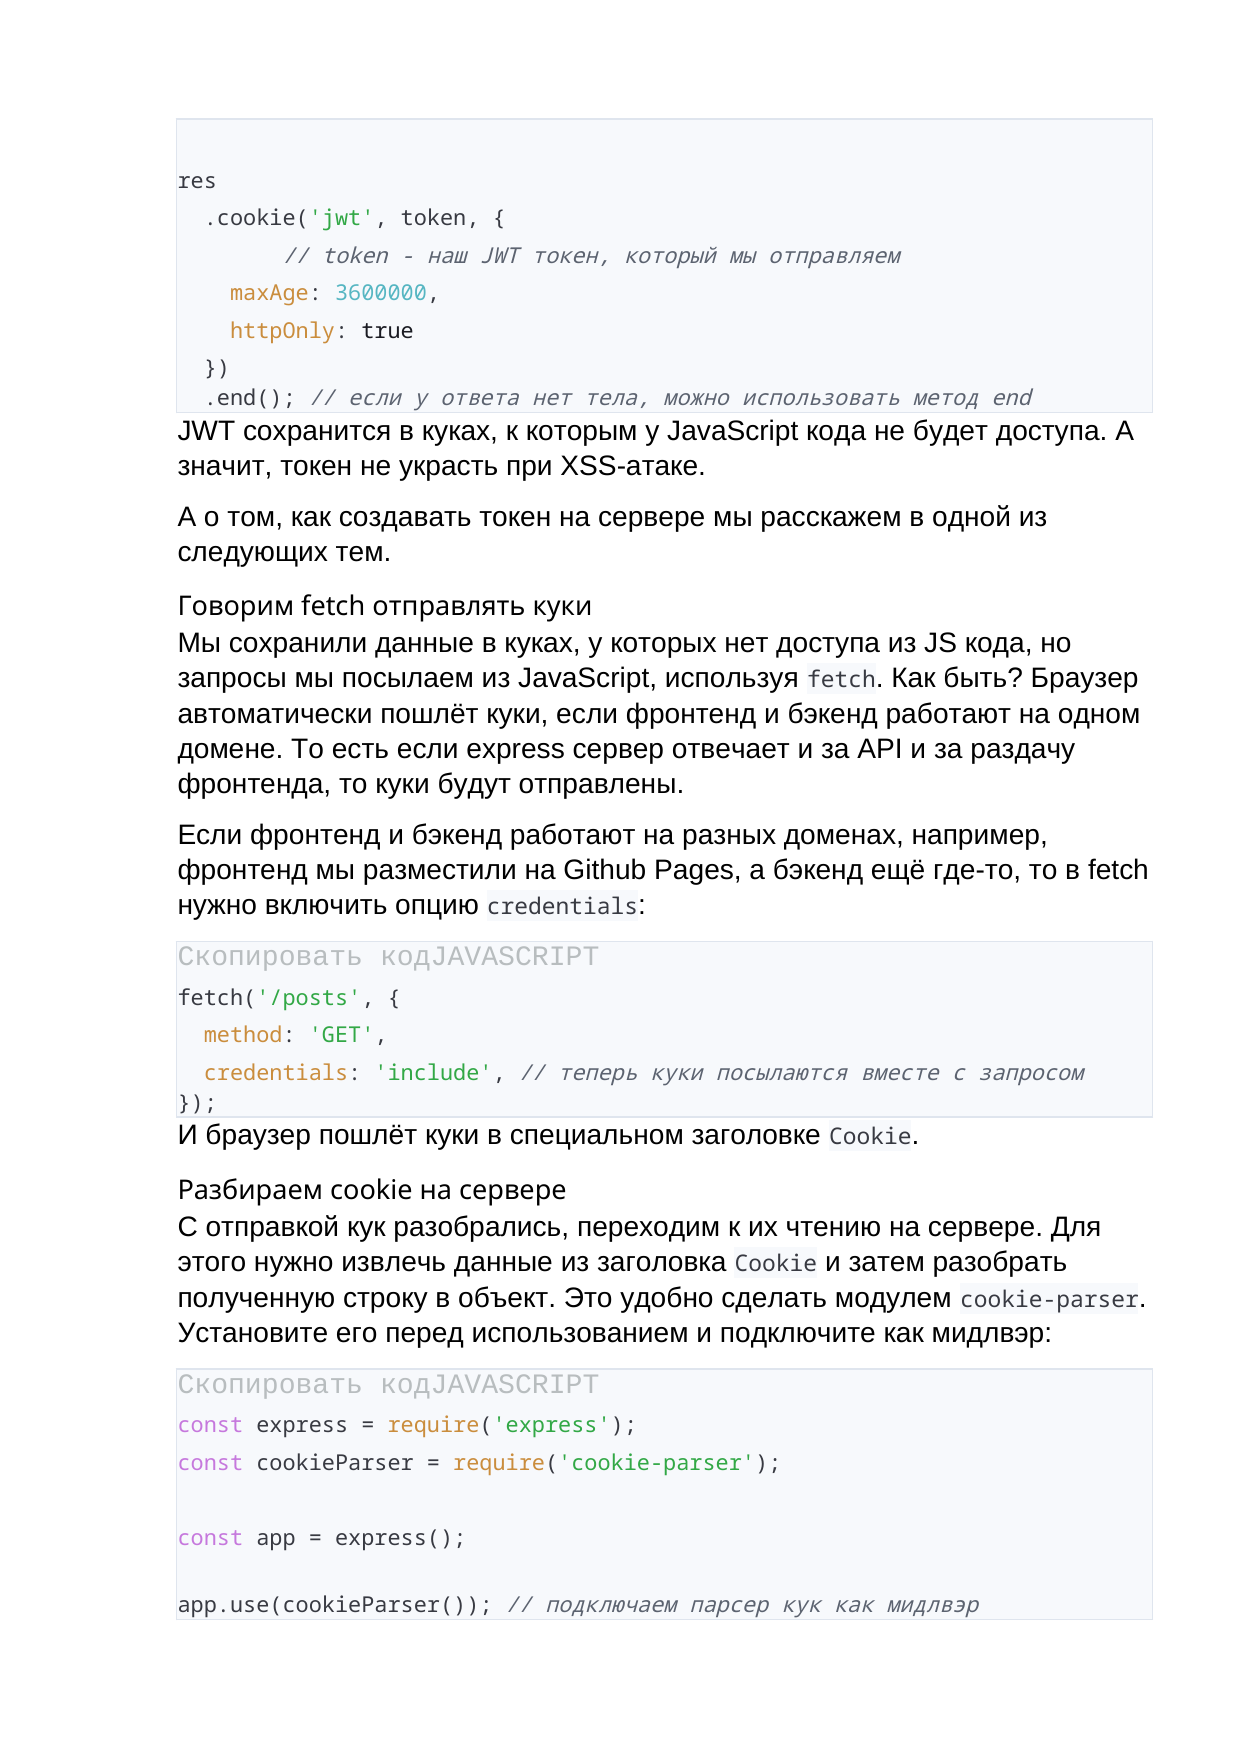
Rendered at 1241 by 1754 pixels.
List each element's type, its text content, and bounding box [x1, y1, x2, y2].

text А о том, как создавать токен на сервере мы расскажем в одной из следующих тем. [177, 500, 1152, 567]
text }); [177, 1085, 1152, 1116]
text }) [177, 345, 1152, 381]
text С отправкой кук разобрались, переходим к их чтению на сервере. Для этого нужно извлечь данные из заголовка Cookie и затем разобрать полученную строку в объект. Это удобно сделать модулем cookie-parser. Установите его перед использованием и подключите как мидлвэр: [177, 1210, 1152, 1349]
text fetch('/posts', { [177, 974, 1152, 1011]
text И браузер пошлёт куки в специальном заголовке Cookie. [177, 1118, 1152, 1151]
subtitle Разбираем сookie на сервере [177, 1170, 1152, 1207]
text res [177, 157, 1152, 195]
text .end(); // если у ответа нет тела, можно использовать метод end [177, 381, 1152, 412]
text httpOnly: true [177, 307, 1152, 345]
text JWT сохранится в куках, к которым у JavaScript кода не будет доступа. А значит, токен не украсть при XSS-атаке. [177, 413, 1152, 481]
text // token - наш JWT токен, который мы отправляем [177, 232, 1152, 270]
text Скопировать кодJAVASCRIPT [177, 1370, 1152, 1401]
text .cookie('jwt', token, { [177, 195, 1152, 232]
text const express = require('express'); [177, 1401, 1152, 1439]
text maxAge: 3600000, [177, 270, 1152, 307]
text method: 'GET', [177, 1011, 1152, 1049]
text const app = express(); [177, 1514, 1152, 1551]
text credentials: 'include', // теперь куки посылаются вместе с запросом [177, 1049, 1152, 1085]
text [177, 1439, 1152, 1476]
text app.use(cookieParser()); // подключаем парсер кук как мидлвэр [177, 1587, 1152, 1619]
subtitle Говорим fetch отправлять куки [177, 586, 1152, 623]
text Если фронтенд и бэкенд работают на разных доменах, например, фронтенд мы разместили на Github Pages, а бэкенд ещё где-то, то в fetch нужно включить опцию credentials: [177, 818, 1152, 921]
text Скопировать кодJAVASCRIPT [177, 942, 1152, 974]
text Мы сохранили данные в куках, у которых нет доступа из JS кода, но запросы мы посылаем из JavaScript, используя fetch. Как быть? Браузер автоматически пошлёт куки, если фронтенд и бэкенд работают на одном домене. То есть если express сервер отвечает и за API и за раздачу фронтенда, то куки будут отправлены. [177, 626, 1152, 799]
